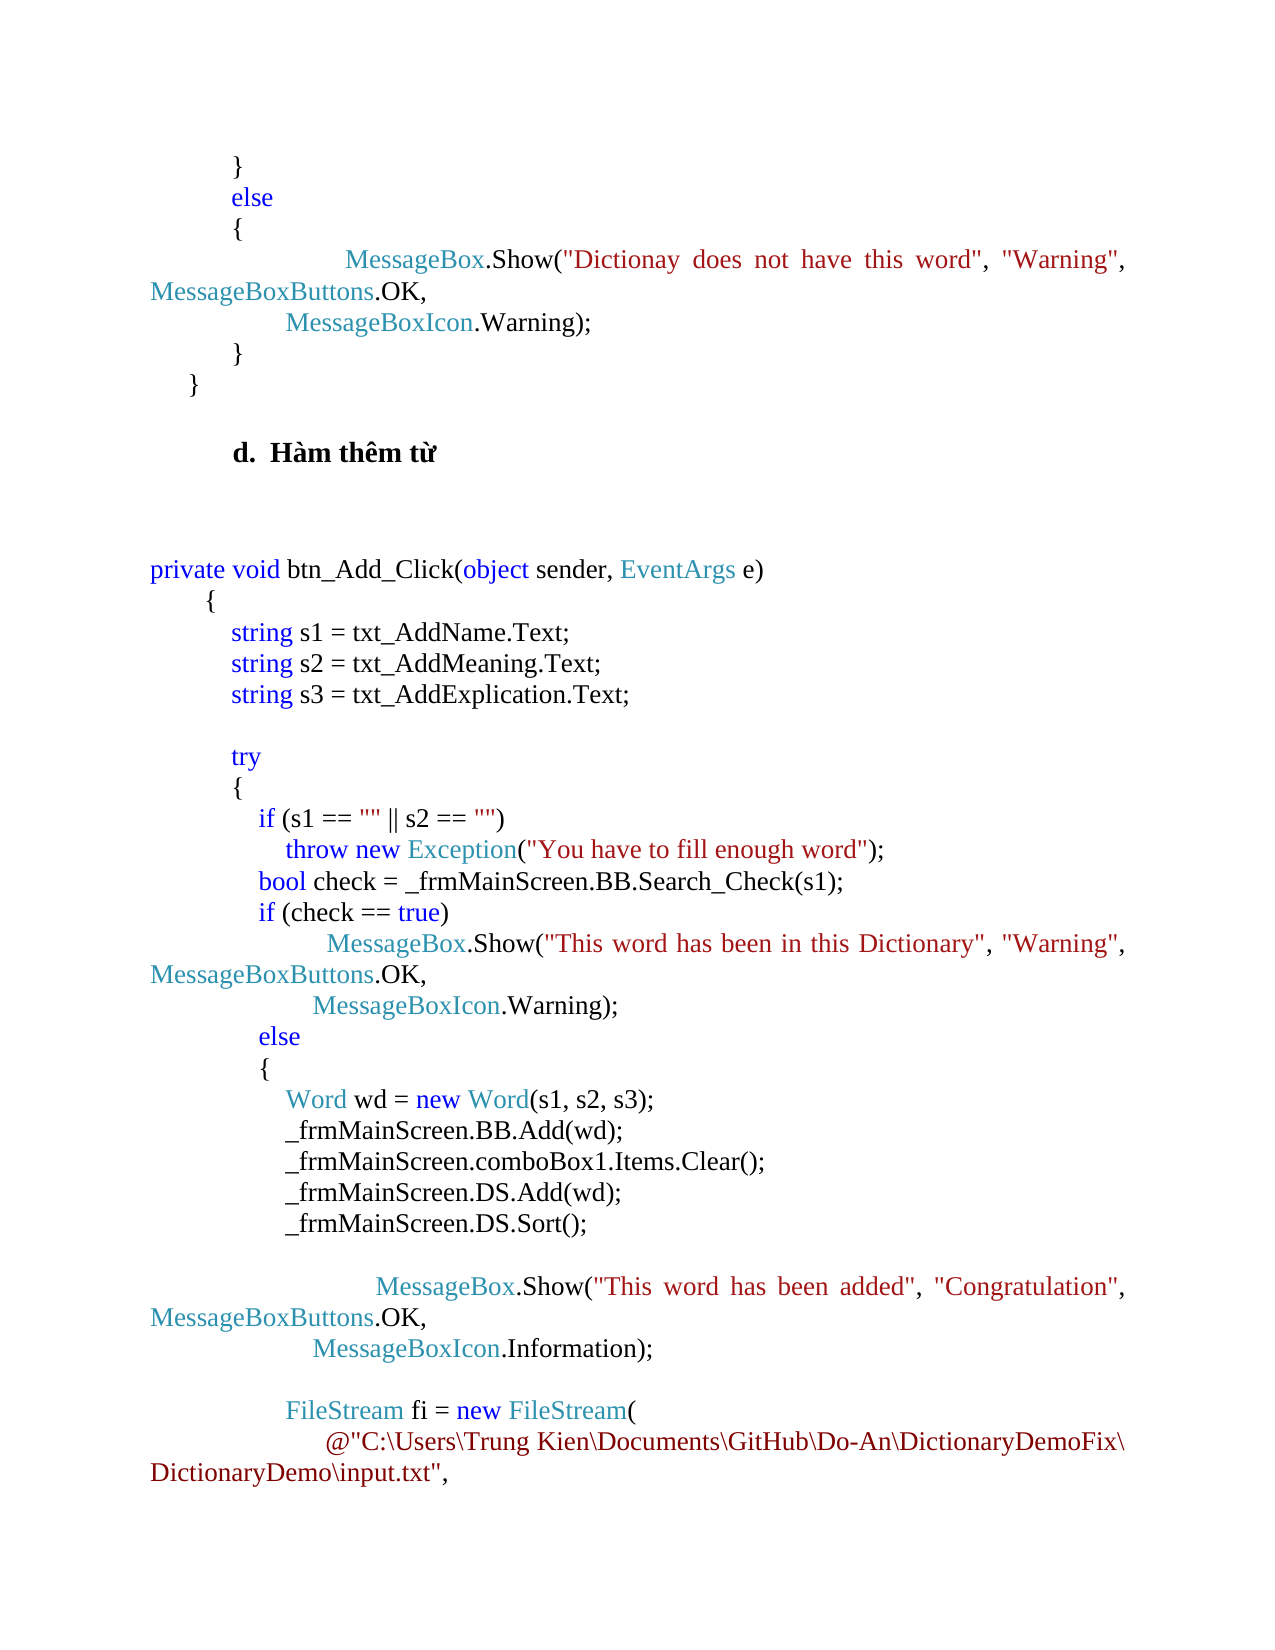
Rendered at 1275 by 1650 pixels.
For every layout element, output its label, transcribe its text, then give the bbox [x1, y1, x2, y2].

list Hàm thêm từ [232, 436, 1125, 469]
text MessageBoxIcon.Information); [150, 1332, 1125, 1363]
text string s3 = txt_AddExplication.Text; [150, 678, 1125, 709]
text else [150, 181, 1125, 212]
text string s2 = txt_AddMeaning.Text; [150, 647, 1125, 678]
text { [150, 1052, 1125, 1083]
text } [150, 150, 1125, 181]
text MessageBox.Show("This word has been added", "Congratulation", MessageBoxButtons.OK, [150, 1270, 1125, 1332]
text throw new Exception("You have to fill enough word"); [150, 834, 1125, 865]
text string s1 = txt_AddName.Text; [150, 616, 1125, 647]
text MessageBox.Show("Dictionay does not have this word", "Warning", MessageBoxButtons.OK, [150, 243, 1125, 306]
text { [150, 584, 1125, 616]
text { [150, 771, 1125, 802]
text @"C:\Users\Trung Kien\Documents\GitHub\Do-An\DictionaryDemoFix\DictionaryDemo\input.txt", [150, 1425, 1125, 1488]
text } [150, 337, 1125, 368]
text bool check = _frmMainScreen.BB.Search_Check(s1); [150, 865, 1125, 896]
text _frmMainScreen.DS.Sort(); [150, 1207, 1125, 1238]
text { [150, 212, 1125, 243]
text private void btn_Add_Click(object sender, EventArgs e) [150, 553, 1125, 584]
text else [150, 1021, 1125, 1052]
text } [150, 368, 1125, 399]
text MessageBox.Show("This word has been in this Dictionary", "Warning", MessageBoxButtons.OK, [150, 927, 1125, 989]
text if (s1 == "" || s2 == "") [150, 802, 1125, 834]
text MessageBoxIcon.Warning); [150, 989, 1125, 1021]
text if (check == true) [150, 896, 1125, 927]
text _frmMainScreen.BB.Add(wd); [150, 1114, 1125, 1145]
text try [150, 740, 1125, 771]
text FileStream fi = new FileStream( [150, 1394, 1125, 1425]
text _frmMainScreen.comboBox1.Items.Clear(); [150, 1145, 1125, 1176]
text MessageBoxIcon.Warning); [150, 306, 1125, 337]
text Word wd = new Word(s1, s2, s3); [150, 1083, 1125, 1114]
text _frmMainScreen.DS.Add(wd); [150, 1176, 1125, 1207]
